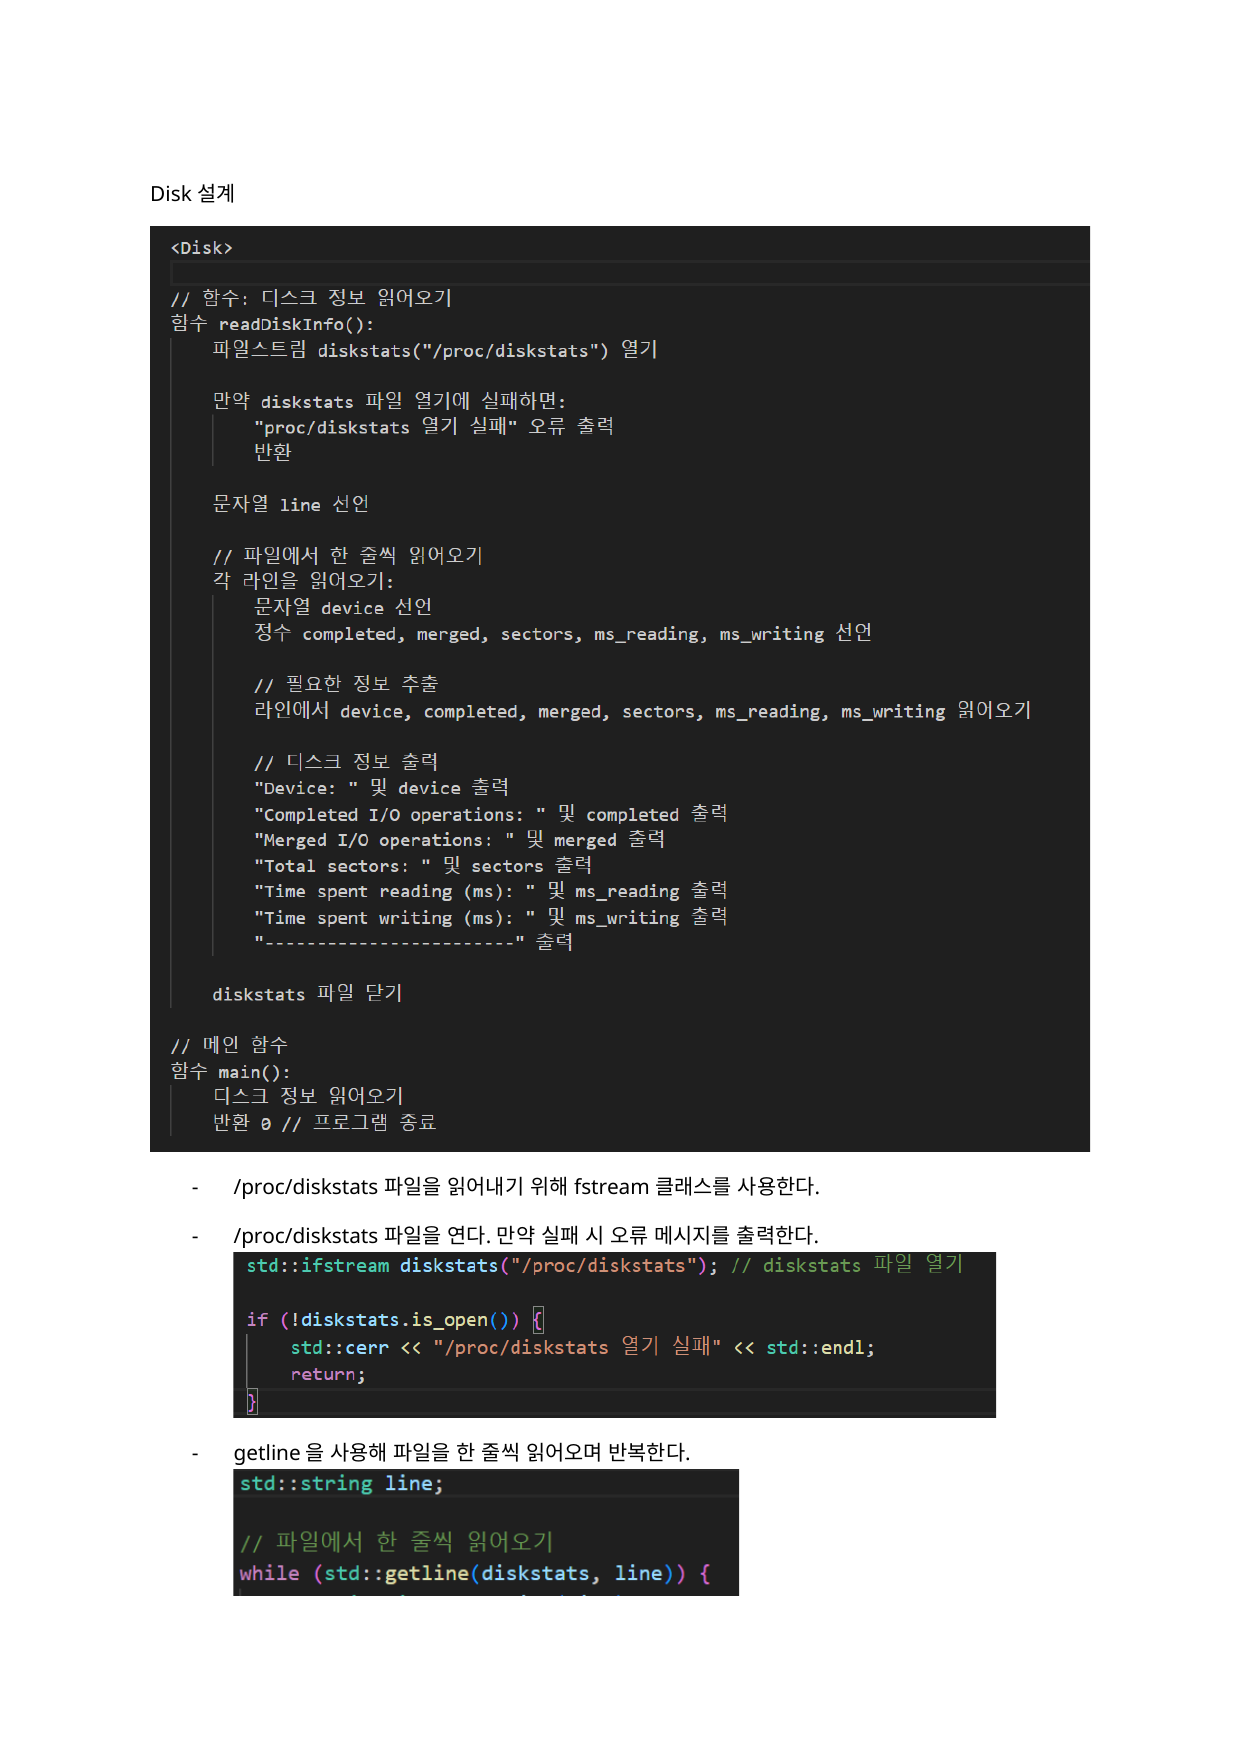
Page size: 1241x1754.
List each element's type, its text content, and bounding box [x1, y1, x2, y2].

picture [233, 1252, 997, 1418]
list /proc/diskstats 파일을 읽어내기 위해 fstream 클래스를 사용한다. [192, 1170, 1090, 1201]
picture [150, 226, 1091, 1152]
picture [233, 1469, 740, 1596]
subtitle Disk 설계 [150, 177, 1090, 207]
